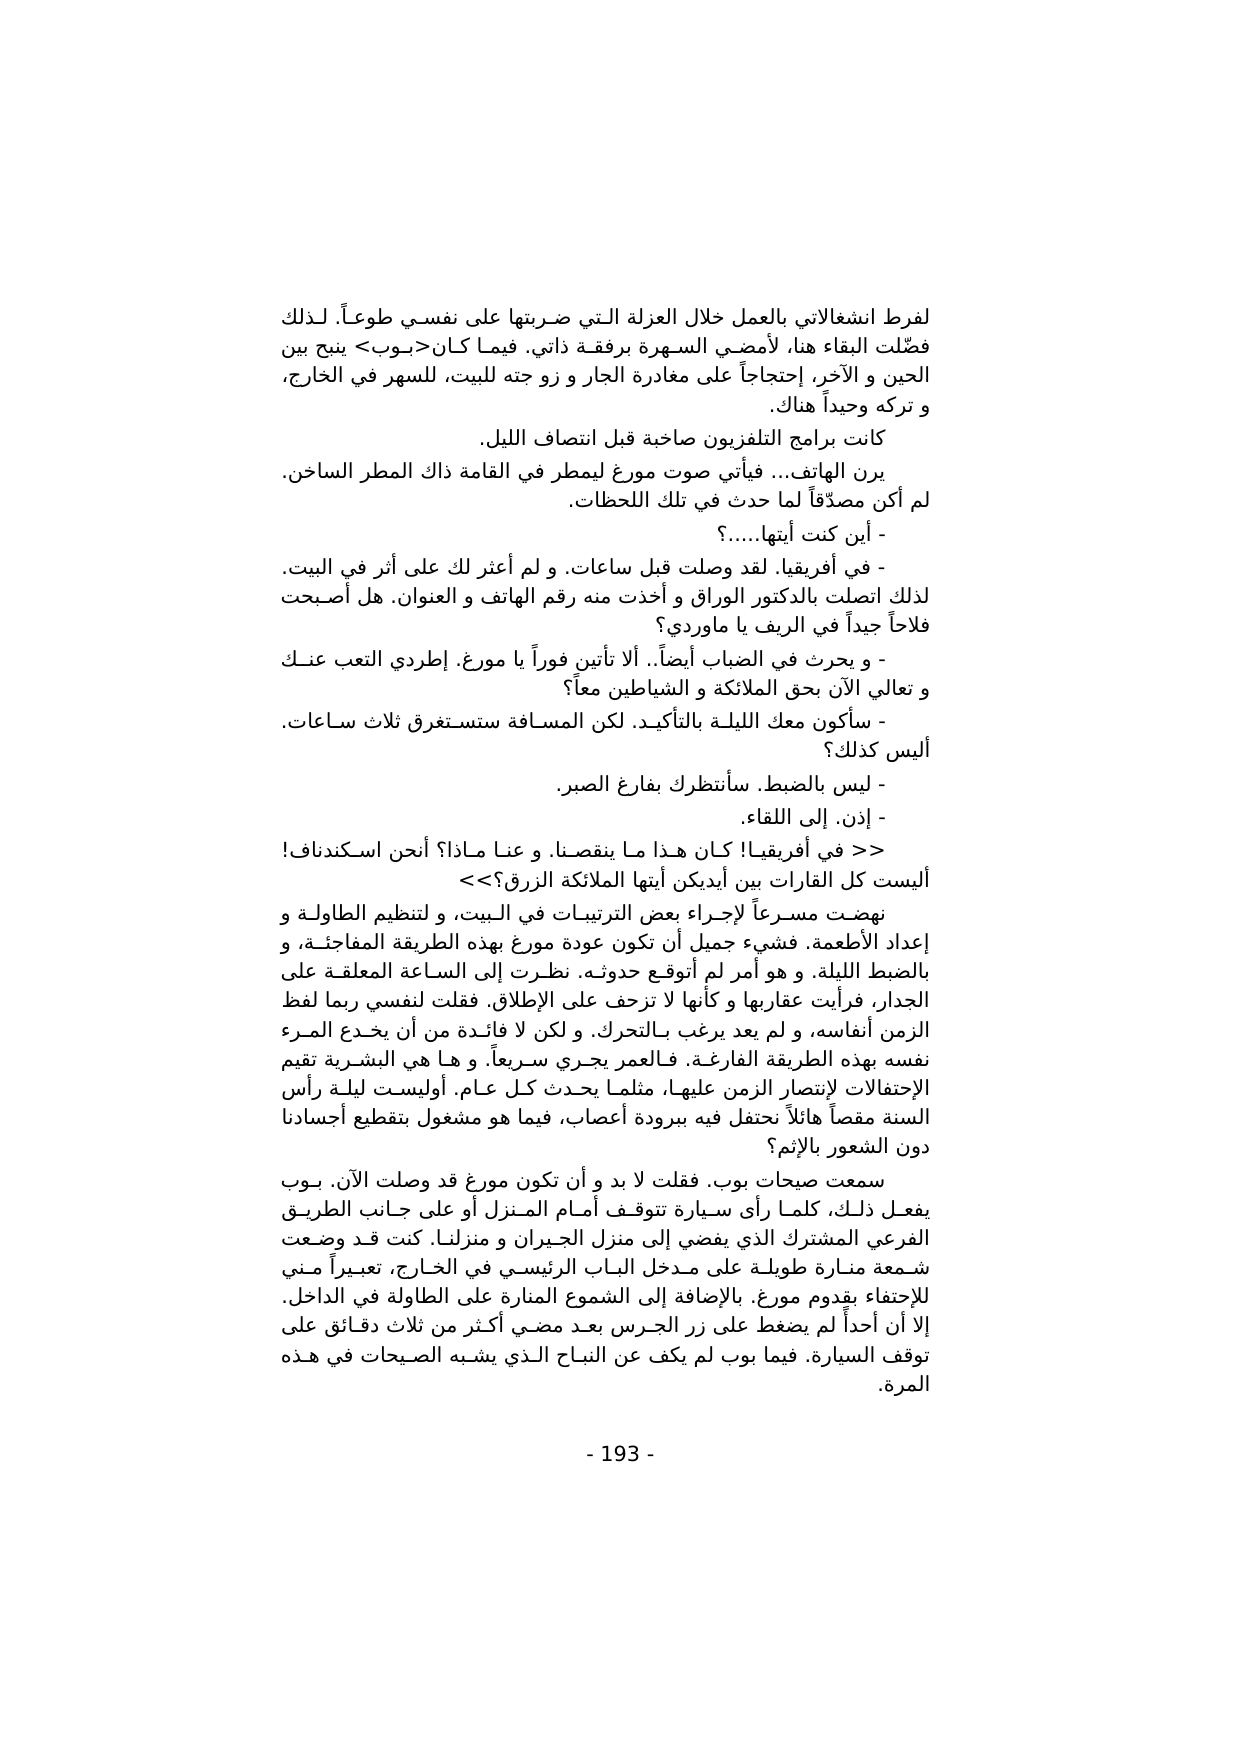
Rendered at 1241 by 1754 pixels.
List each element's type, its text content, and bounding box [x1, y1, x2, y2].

text نهضت مسرعاً لإجراء بعض الترتيبات في البيت، و لتنظيم الطاولة و إعداد الأطعمة. فشيء جميل أن تكون عودة مورغ بهذه الطريقة المفاجئة، و بالضبط الليلة. و هو أمر لم أتوقع حدوثه. نظرت إلى الساعة المعلقة على الجدار، فرأيت عقاربها و كأنها لا تزحف على الإطلاق. فقلت لنفسي ربما لفظ الزمن أنفاسه، و لم يعد يرغب بالتحرك. و لكن لا فائدة من أن يخدع المرء نفسه بهذه الطريقة الفارغة. فالعمر يجري سريعاً. و ها هي البشرية تقيم الإحتفالات لإنتصار الزمن عليها، مثلما يحدث كل عام. أوليست ليلة رأس السنة مقصاً هائلاً نحتفل فيه ببرودة أعصاب، فيما هو مشغول بتقطيع أجسادنا دون الشعور بالإثم؟ [281, 897, 930, 1159]
text - أين كنت أيتها.....؟ [281, 518, 930, 547]
text - ليس بالضبط. سأنتظرك بفارغ الصبر. [281, 768, 930, 797]
text - في أفريقيا. لقد وصلت قبل ساعات. و لم أعثر لك على أثر في البيت. لذلك اتصلت بالدكتور الوراق و أخذت منه رقم الهاتف و العنوان. هل أصبحت فلاحاً جيداً في الريف يا ماوردي؟ [281, 551, 930, 639]
text - و يحرث في الضباب أيضاً.. ألا تأتين فوراً يا مورغ. إطردي التعب عنك و تعالي الآن بحق الملائكة و الشياطين معاً؟ [281, 643, 930, 701]
text يرن الهاتف... فيأتي صوت مورغ ليمطر في القامة ذاك المطر الساخن. لم أكن مصدّقاً لما حدث في تلك اللحظات. [281, 455, 930, 514]
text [281, 301, 930, 418]
text كانت برامج التلفزيون صاخبة قبل انتصاف الليل. [281, 422, 930, 451]
text - سأكون معك الليلة بالتأكيد. لكن المسافة ستستغرق ثلاث ساعات. أليس كذلك؟ [281, 705, 930, 764]
text - إذن. إلى اللقاء. [281, 801, 930, 830]
text << في أفريقيا! كان هذا ما ينقصنا. و عنا ماذا؟ أنحن اسكندناف! أليست كل القارات بين أيديكن أيتها الملائكة الزرق؟>> [281, 834, 930, 893]
text سمعت صيحات بوب. فقلت لا بد و أن تكون مورغ قد وصلت الآن. بوب يفعل ذلك، كلما رأى سيارة تتوقف أمام المنزل أو على جانب الطريق الفرعي المشترك الذي يفضي إلى منزل الجيران و منزلنا. كنت قد وضعت شمعة منارة طويلة على مدخل الباب الرئيسي في الخارج، تعبيراً مني للإحتفاء بقدوم مورغ. بالإضافة إلى الشموع المنارة على الطاولة في الداخل. إلا أن أحدأً لم يضغط على زر الجرس بعد مضي أكثر من ثلاث دقائق على توقف السيارة. فيما بوب لم يكف عن النباح الذي يشبه الصيحات في هذه المرة. [281, 1164, 930, 1397]
